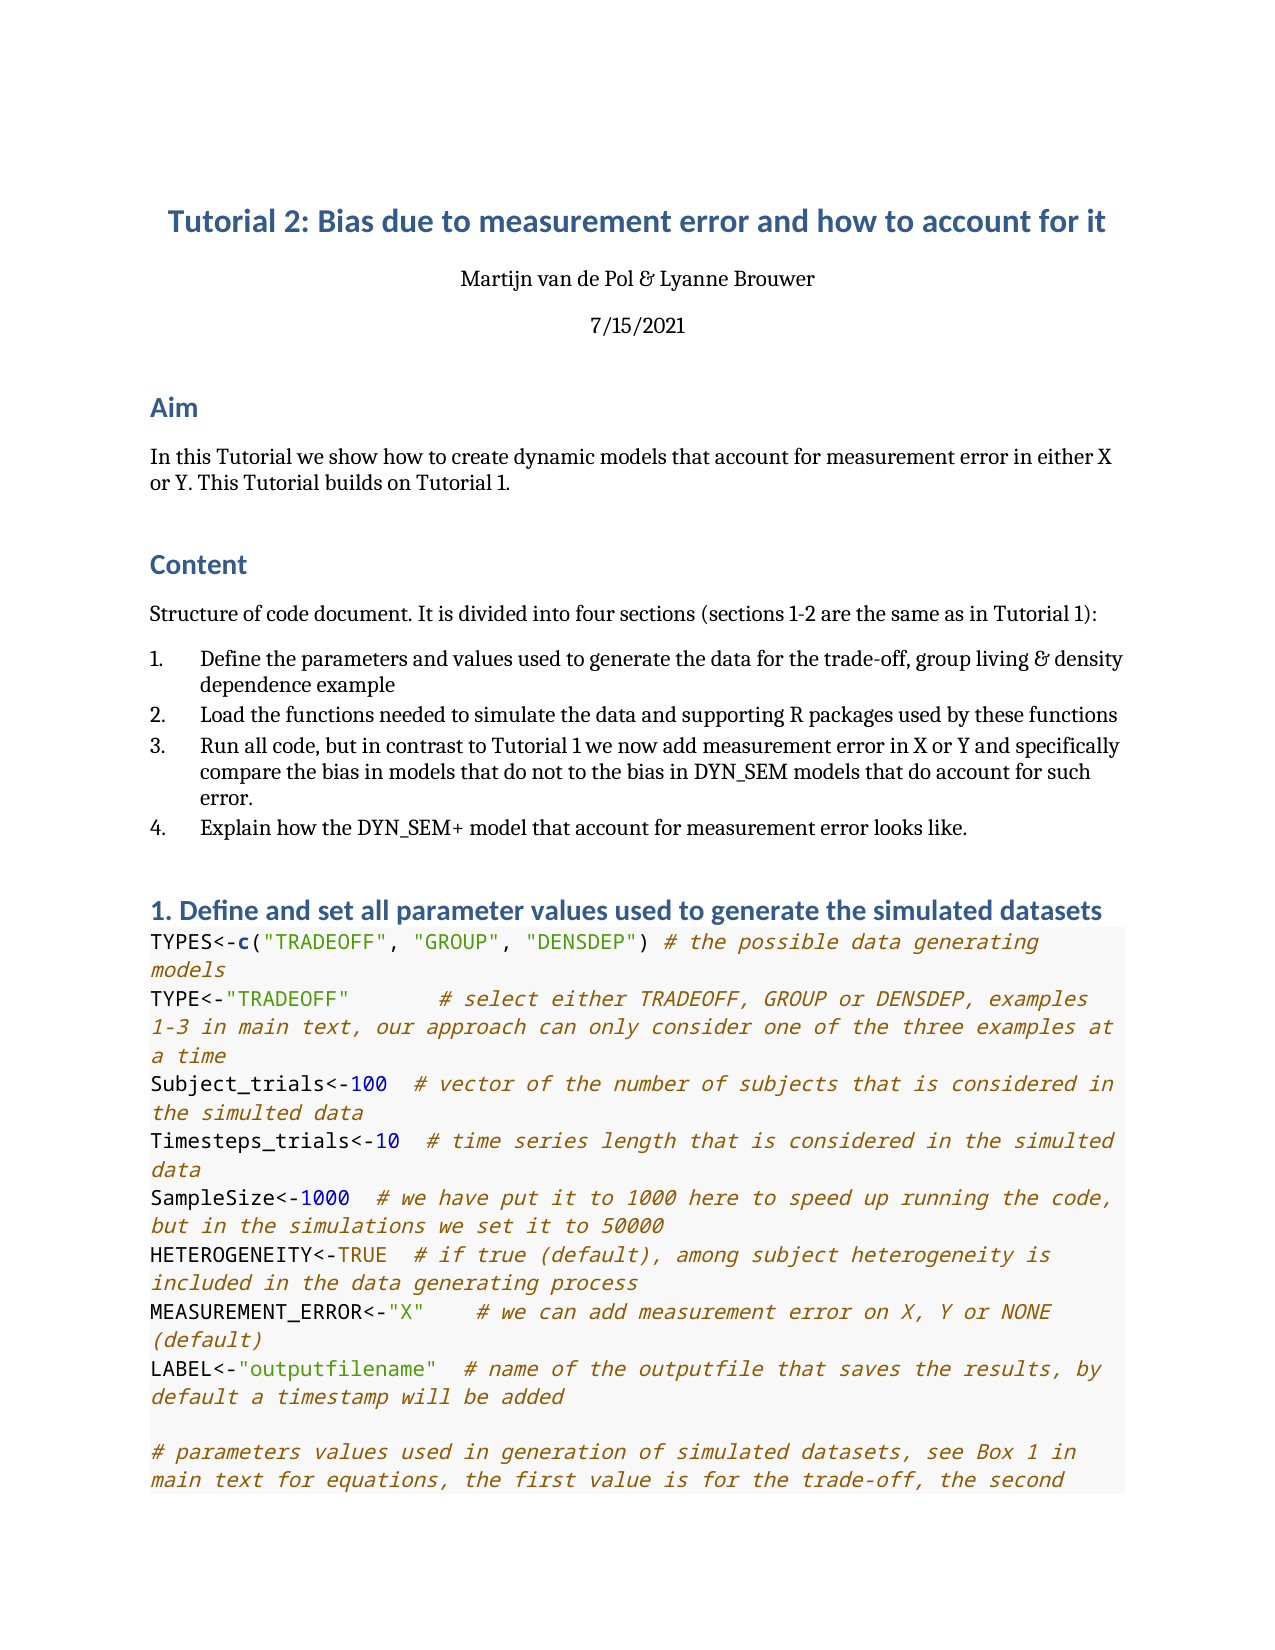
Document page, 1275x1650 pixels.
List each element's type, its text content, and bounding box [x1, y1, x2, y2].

list Explain how the DYN_SEM+ model that account for measurement error looks like. [150, 815, 1125, 842]
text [150, 927, 1125, 1494]
text Structure of code document. It is divided into four sections (sections 1-2 are the same as in Tutorial 1): [150, 601, 1125, 627]
list Load the functions needed to simulate the data and supporting R packages used by these functions [150, 702, 1125, 729]
list Define the parameters and values used to generate the data for the trade-off, group living & density dependence example [150, 646, 1125, 698]
subtitle 1. Define and set all parameter values used to generate the simulated datasets [150, 892, 1125, 927]
subtitle Content [150, 546, 1125, 582]
text Martijn van de Pol & Lyanne Brouwer [150, 266, 1125, 292]
list Run all code, but in contrast to Tutorial 1 we now add measurement error in X or Y and specifically compare the bias in models that do not to the bias in DYN_SEM models that do account for such error. [150, 732, 1125, 811]
title Tutorial 2: Bias due to measurement error and how to account for it [150, 200, 1125, 241]
text 7/15/2021 [150, 313, 1125, 339]
text In this Tutorial we show how to create dynamic models that account for measurement error in either X or Y. This Tutorial builds on Tutorial 1. [150, 444, 1125, 496]
subtitle Aim [150, 389, 1125, 425]
